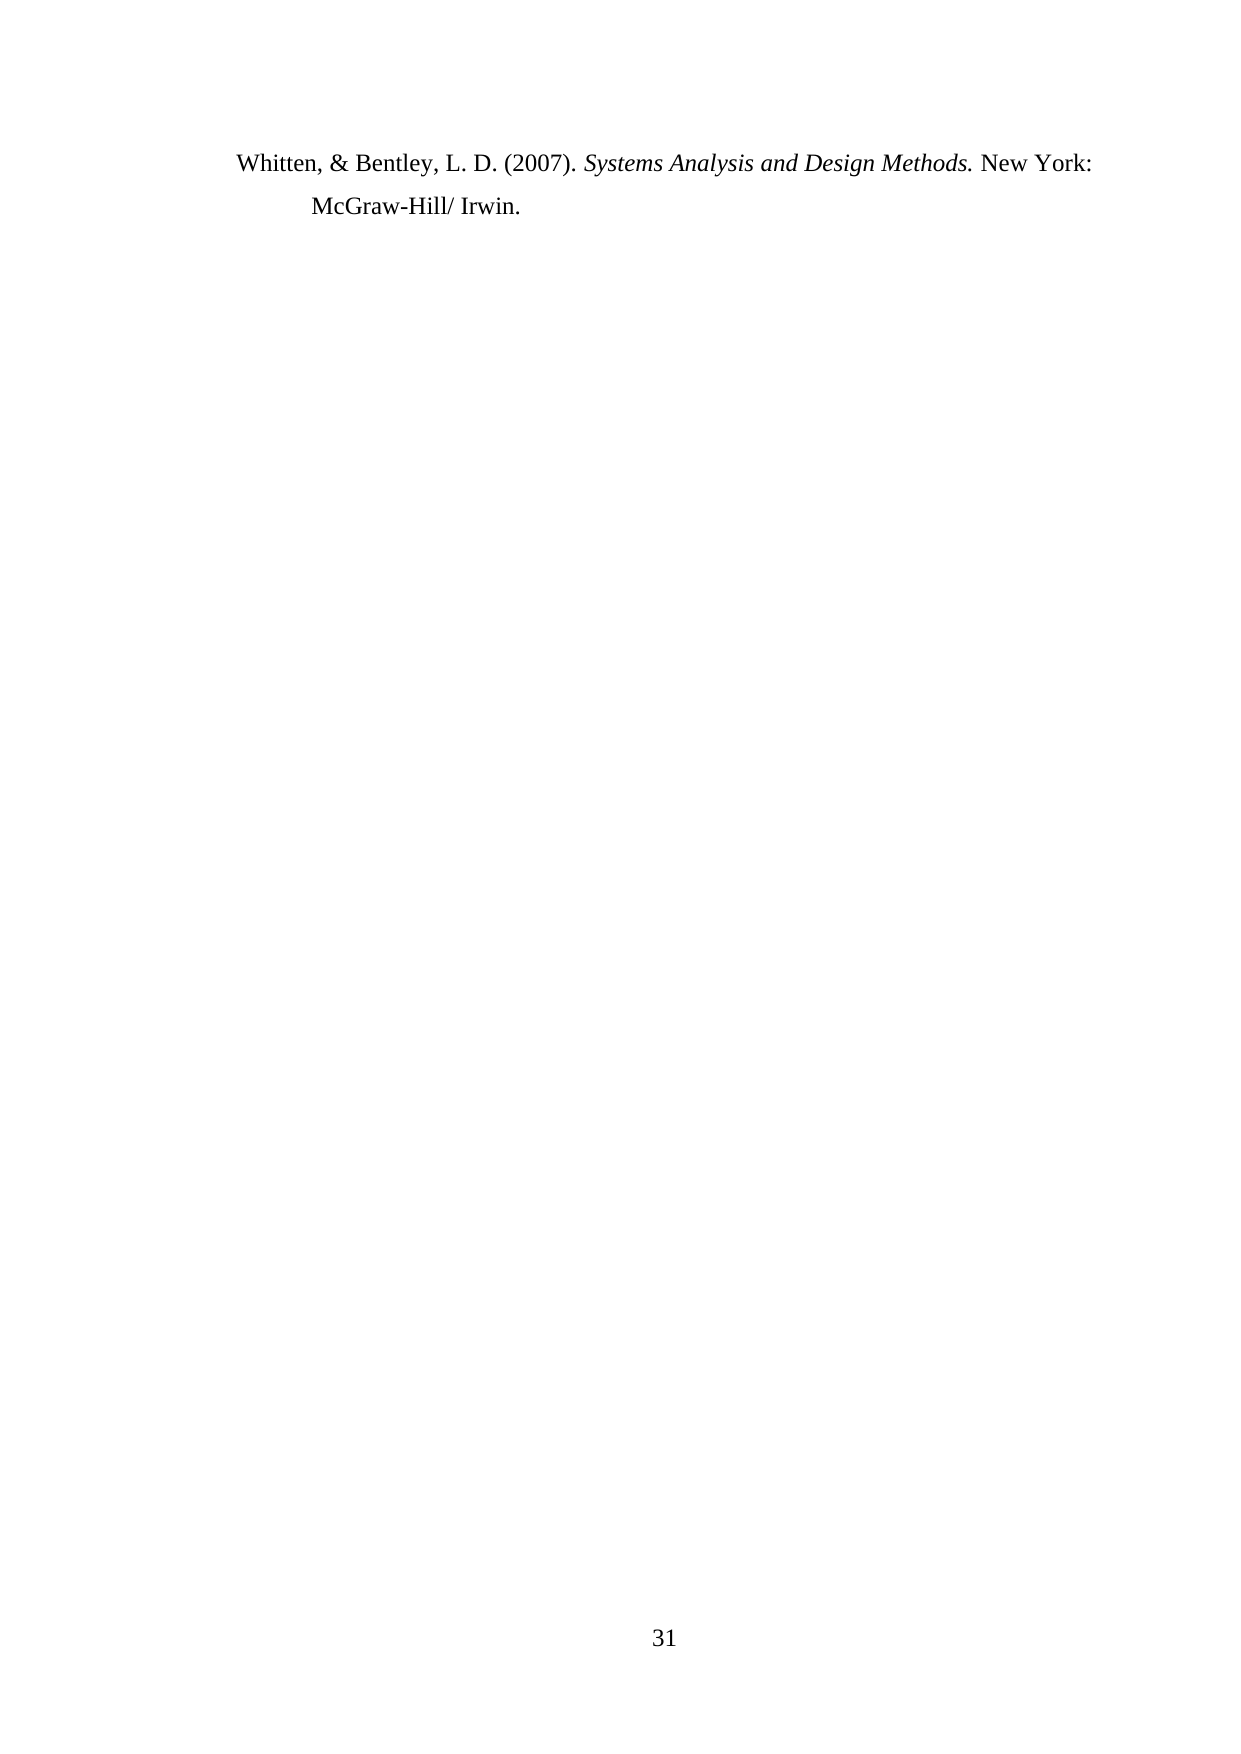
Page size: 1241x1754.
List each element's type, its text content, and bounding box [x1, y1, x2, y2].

text Whitten, & Bentley, L. D. (2007). Systems Analysis and Design Methods. New York: McGraw-Hill/ Irwin. [236, 148, 1092, 219]
